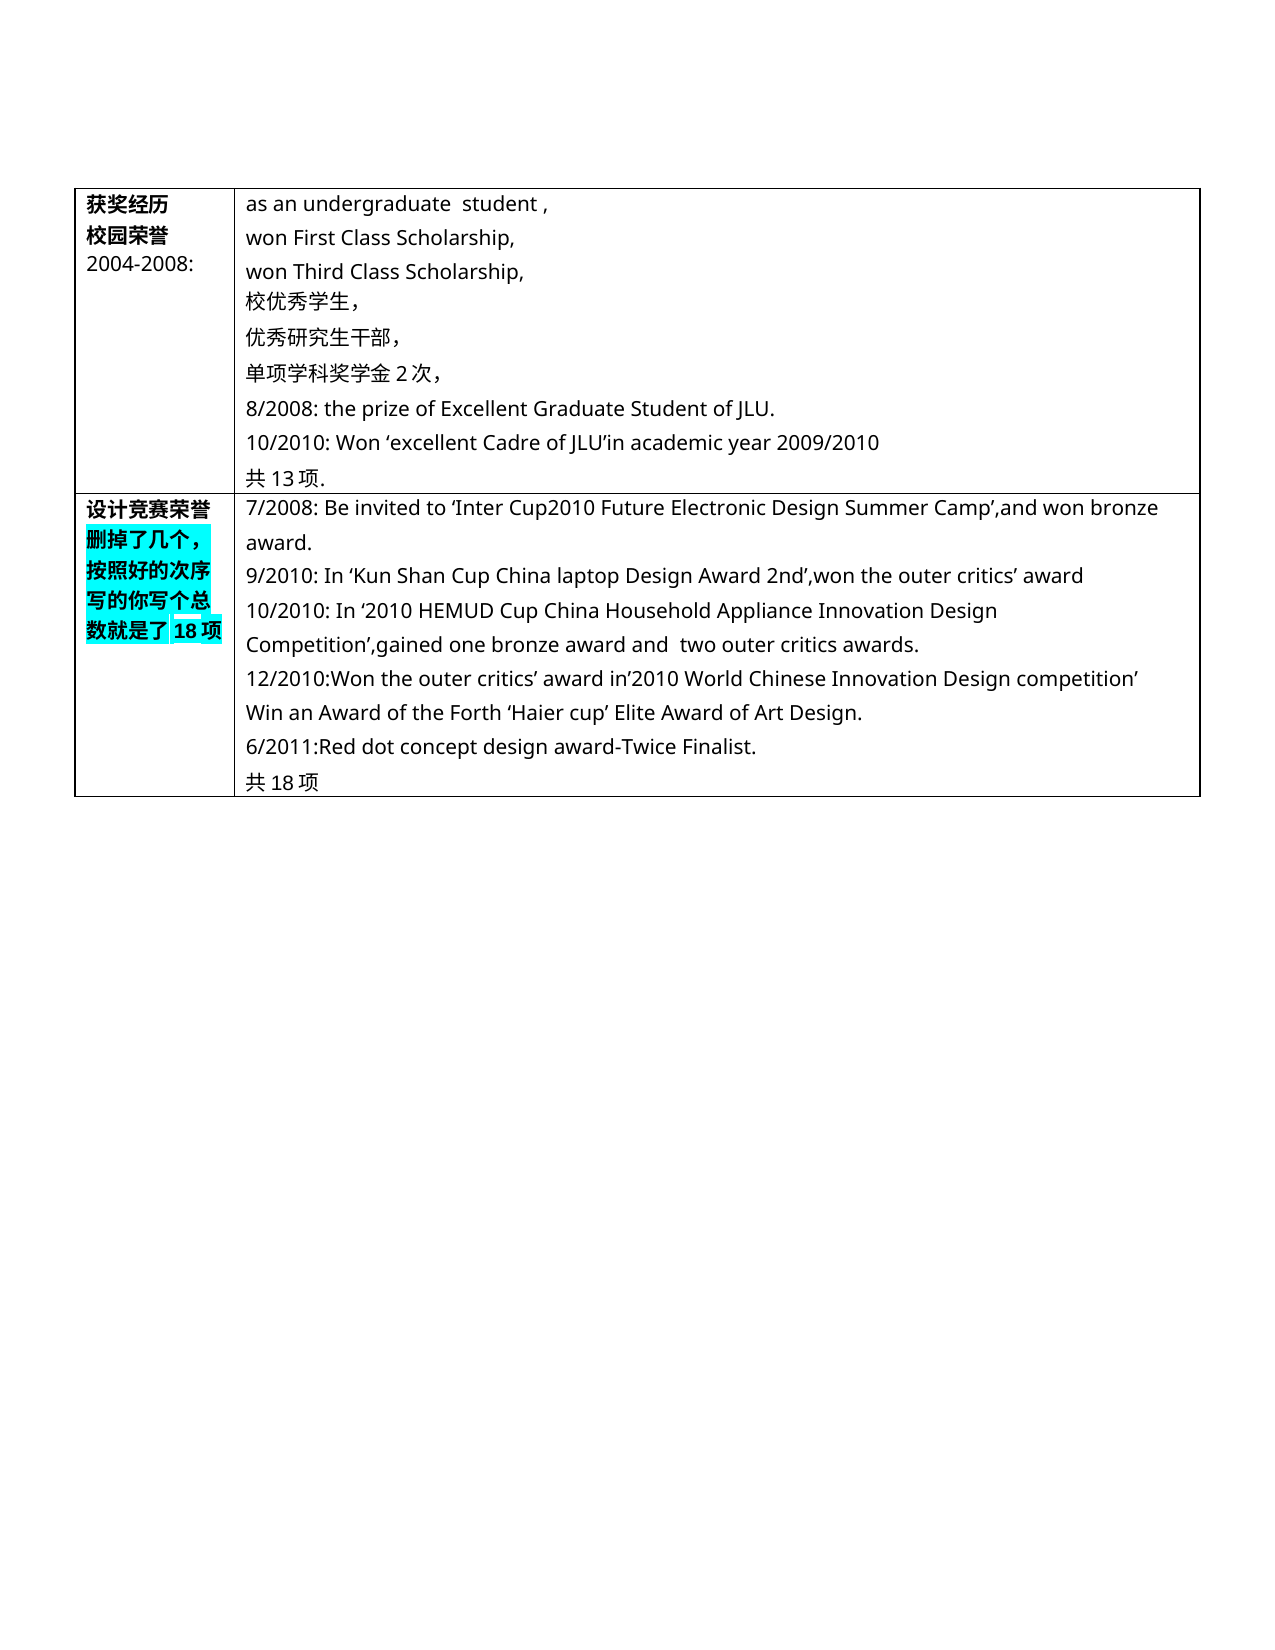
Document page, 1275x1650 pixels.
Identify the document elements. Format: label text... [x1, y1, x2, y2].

table_cell 设计竞赛荣誉 删掉了几个，按照好的次序写的你写个总数就是了18项 [76, 494, 234, 796]
table_header as an undergraduate student , won First Class Scholarship, won Third Class Scholarship, 校优秀学生， 优秀研究生干部， 单项学科奖学金2次， 8/2008: the prize of Excellent Graduate Student of JLU. 10/2010: Won ‘excellent Cadre of JLU’in academic year 2009/2010 共13项. [235, 189, 1199, 492]
table_header 获奖经历 校园荣誉 2004-2008: [76, 189, 234, 492]
table_cell 7/2008: Be invited to ‘Inter Cup2010 Future Electronic Design Summer Camp’,and won bronze award. 9/2010: In ‘Kun Shan Cup China laptop Design Award 2nd’,won the outer critics’ award 10/2010: In ‘2010 HEMUD Cup China Household Appliance Innovation Design Competition’,gained one bronze award and two outer critics awards. 12/2010:Won the outer critics’ award in’2010 World Chinese Innovation Design competition’ Win an Award of the Forth ‘Haier cup’ Elite Award of Art Design. 6/2011:Red dot concept design award-Twice Finalist. 共18项 [235, 494, 1199, 796]
